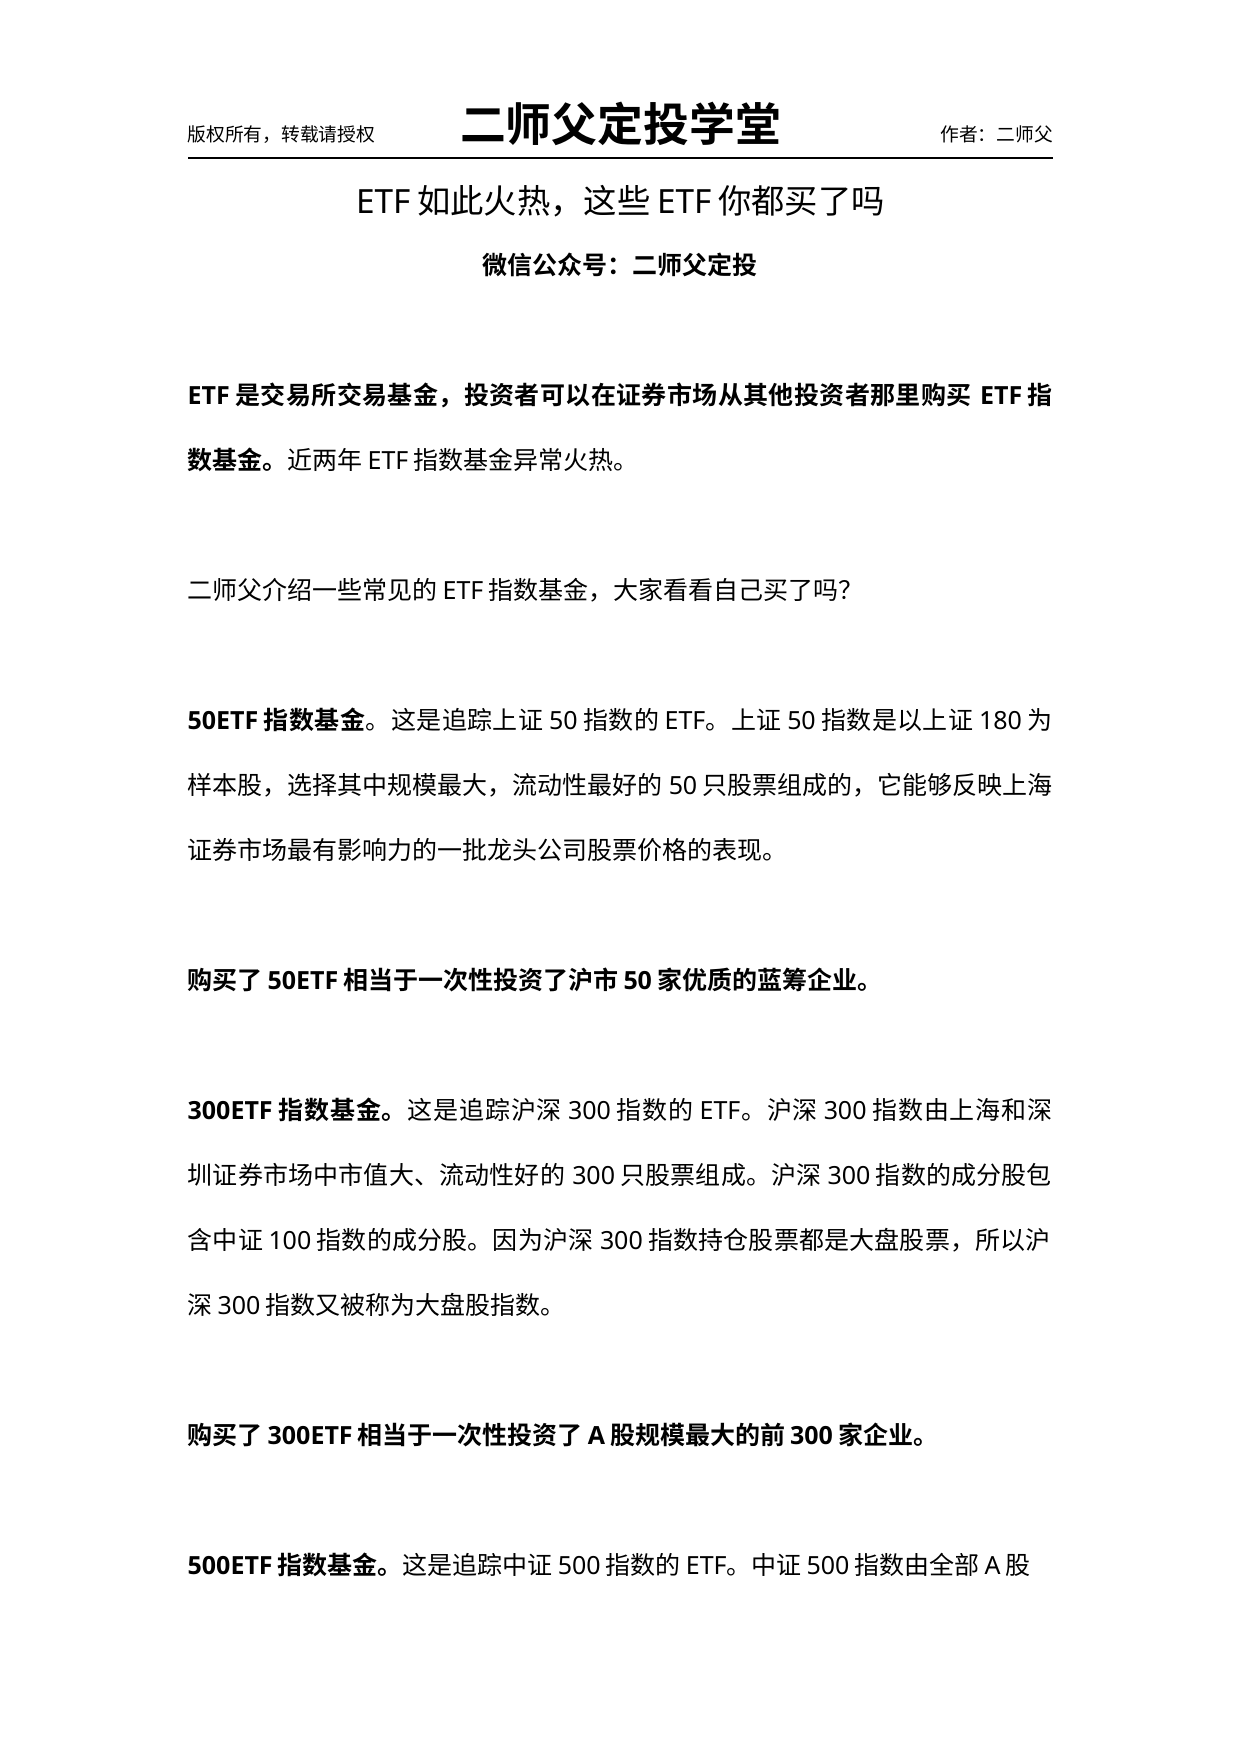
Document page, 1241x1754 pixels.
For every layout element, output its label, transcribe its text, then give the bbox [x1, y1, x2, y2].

text 购买了50ETF相当于一次性投资了沪市50家优质的蓝筹企业。 [187, 946, 1053, 1011]
text 300ETF指数基金。这是追踪沪深300指数的ETF。沪深300指数由上海和深圳证券市场中市值大、流动性好的300只股票组成。沪深300指数的成分股包含中证100指数的成分股。因为沪深300指数持仓股票都是大盘股票，所以沪深300指数又被称为大盘股指数。 [187, 1076, 1053, 1336]
text ETF如此火热，这些ETF你都买了吗 [187, 166, 1053, 231]
text 微信公众号：二师父定投 [187, 231, 1053, 296]
text 二师父介绍一些常见的ETF指数基金，大家看看自己买了吗？ [187, 556, 1053, 621]
text 购买了300ETF相当于一次性投资了A股规模最大的前300家企业。 [187, 1401, 1053, 1466]
text 50ETF指数基金。这是追踪上证50指数的ETF。上证50指数是以上证180为样本股，选择其中规模最大，流动性最好的50只股票组成的，它能够反映上海证券市场最有影响力的一批龙头公司股票价格的表现。 [187, 686, 1053, 881]
text ETF是交易所交易基金，投资者可以在证券市场从其他投资者那里购买ETF指数基金。近两年ETF指数基金异常火热。 [187, 361, 1053, 491]
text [187, 1531, 1053, 1596]
